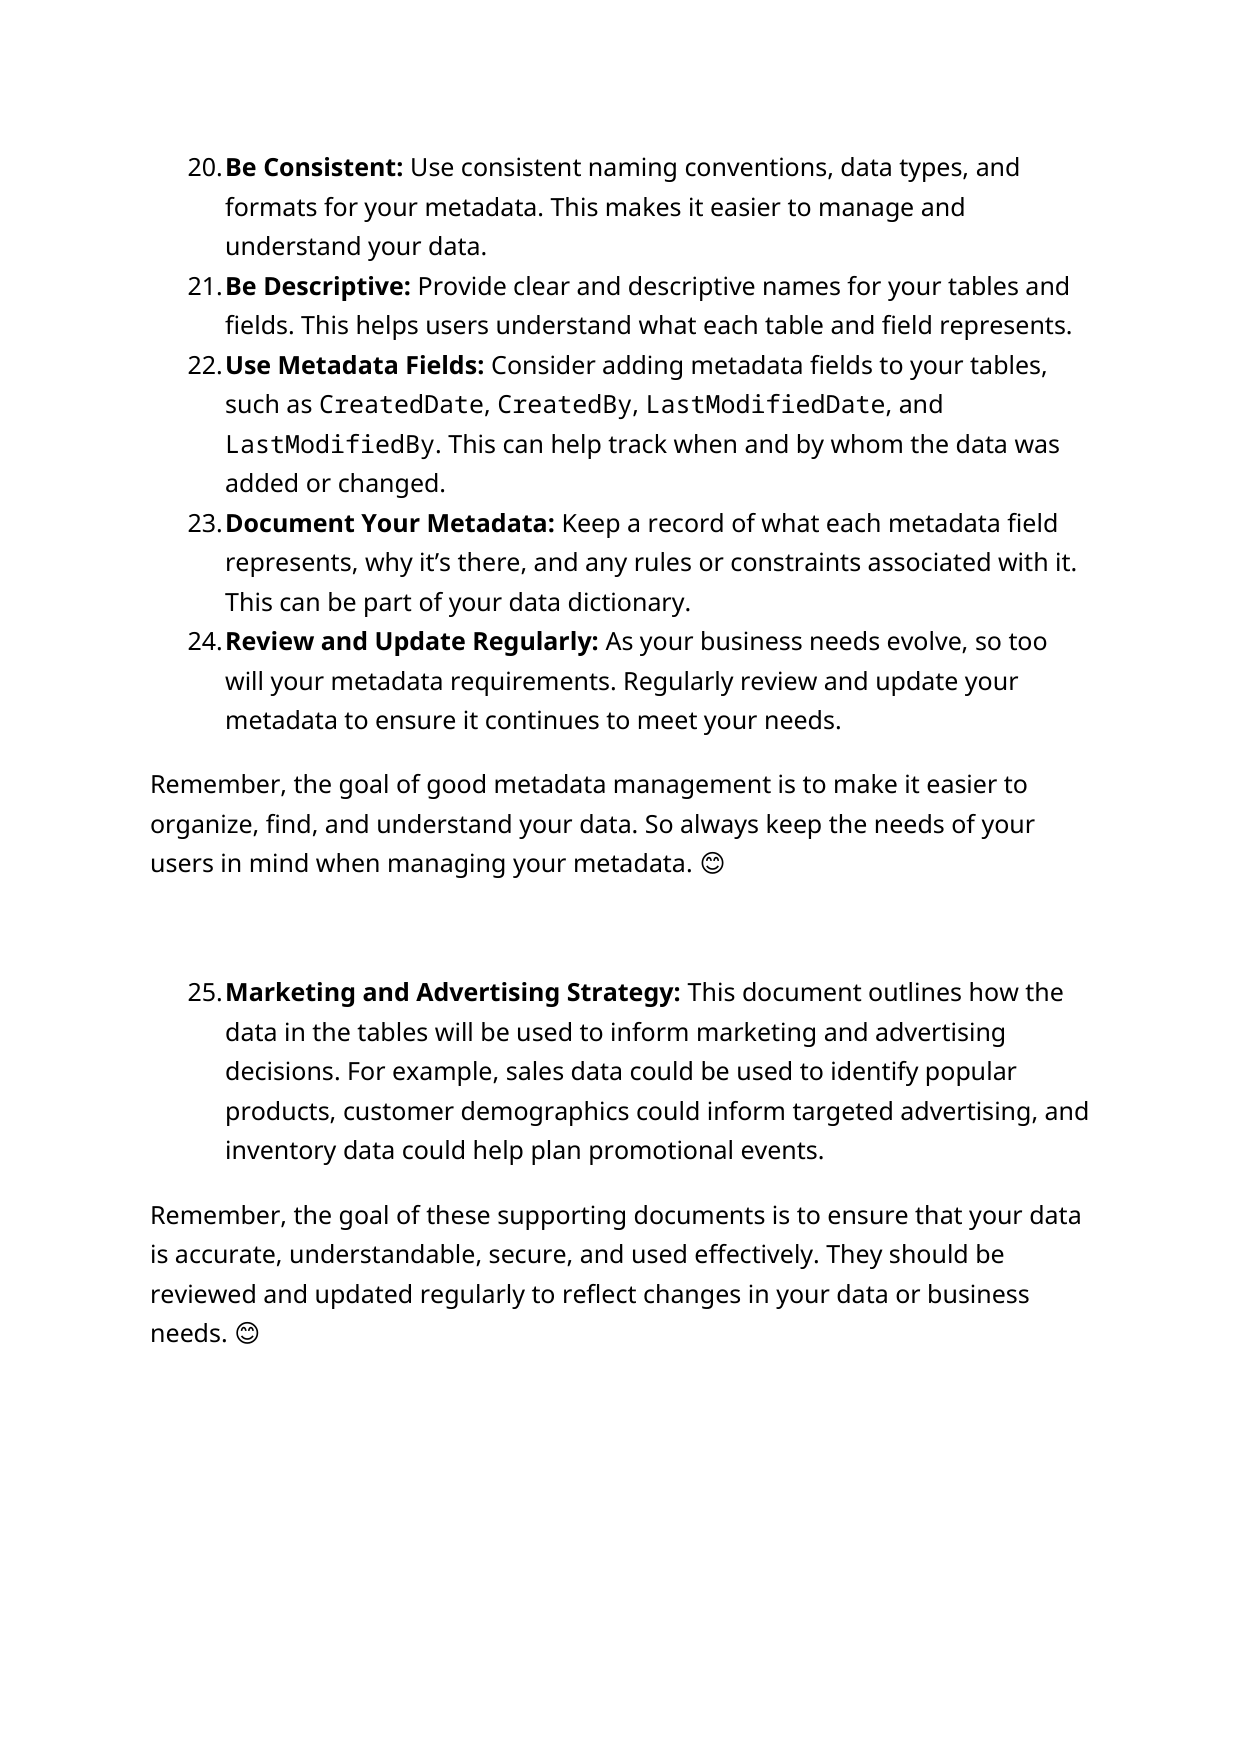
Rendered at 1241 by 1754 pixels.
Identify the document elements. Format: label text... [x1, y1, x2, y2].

list Be Consistent: Use consistent naming conventions, data types, and formats for your metadata. This makes it easier to manage and understand your data. [187, 150, 1090, 263]
list Document Your Metadata: Keep a record of what each metadata field represents, why it’s there, and any rules or constraints associated with it. This can be part of your data dictionary. [187, 505, 1090, 618]
list Be Descriptive: Provide clear and descriptive names for your tables and fields. This helps users understand what each table and field represents. [187, 268, 1090, 342]
list Use Metadata Fields: Consider adding metadata fields to your tables, such as CreatedDate, CreatedBy, LastModifiedDate, and LastModifiedBy. This can help track when and by whom the data was added or changed. [187, 347, 1090, 500]
text Remember, the goal of these supporting documents is to ensure that your data is accurate, understandable, secure, and used effectively. They should be reviewed and updated regularly to reflect changes in your data or business needs. 😊 [150, 1197, 1090, 1350]
list Review and Update Regularly: As your business needs evolve, so too will your metadata requirements. Regularly review and update your metadata to ensure it continues to meet your needs. [187, 624, 1090, 737]
list Marketing and Advertising Strategy: This document outlines how the data in the tables will be used to inform marketing and advertising decisions. For example, sales data could be used to identify popular products, customer demographics could inform targeted advertising, and inventory data could help plan promotional events. [187, 975, 1090, 1167]
text Remember, the goal of good metadata management is to make it easier to organize, find, and understand your data. So always keep the needs of your users in mind when managing your metadata. 😊 [150, 767, 1090, 880]
